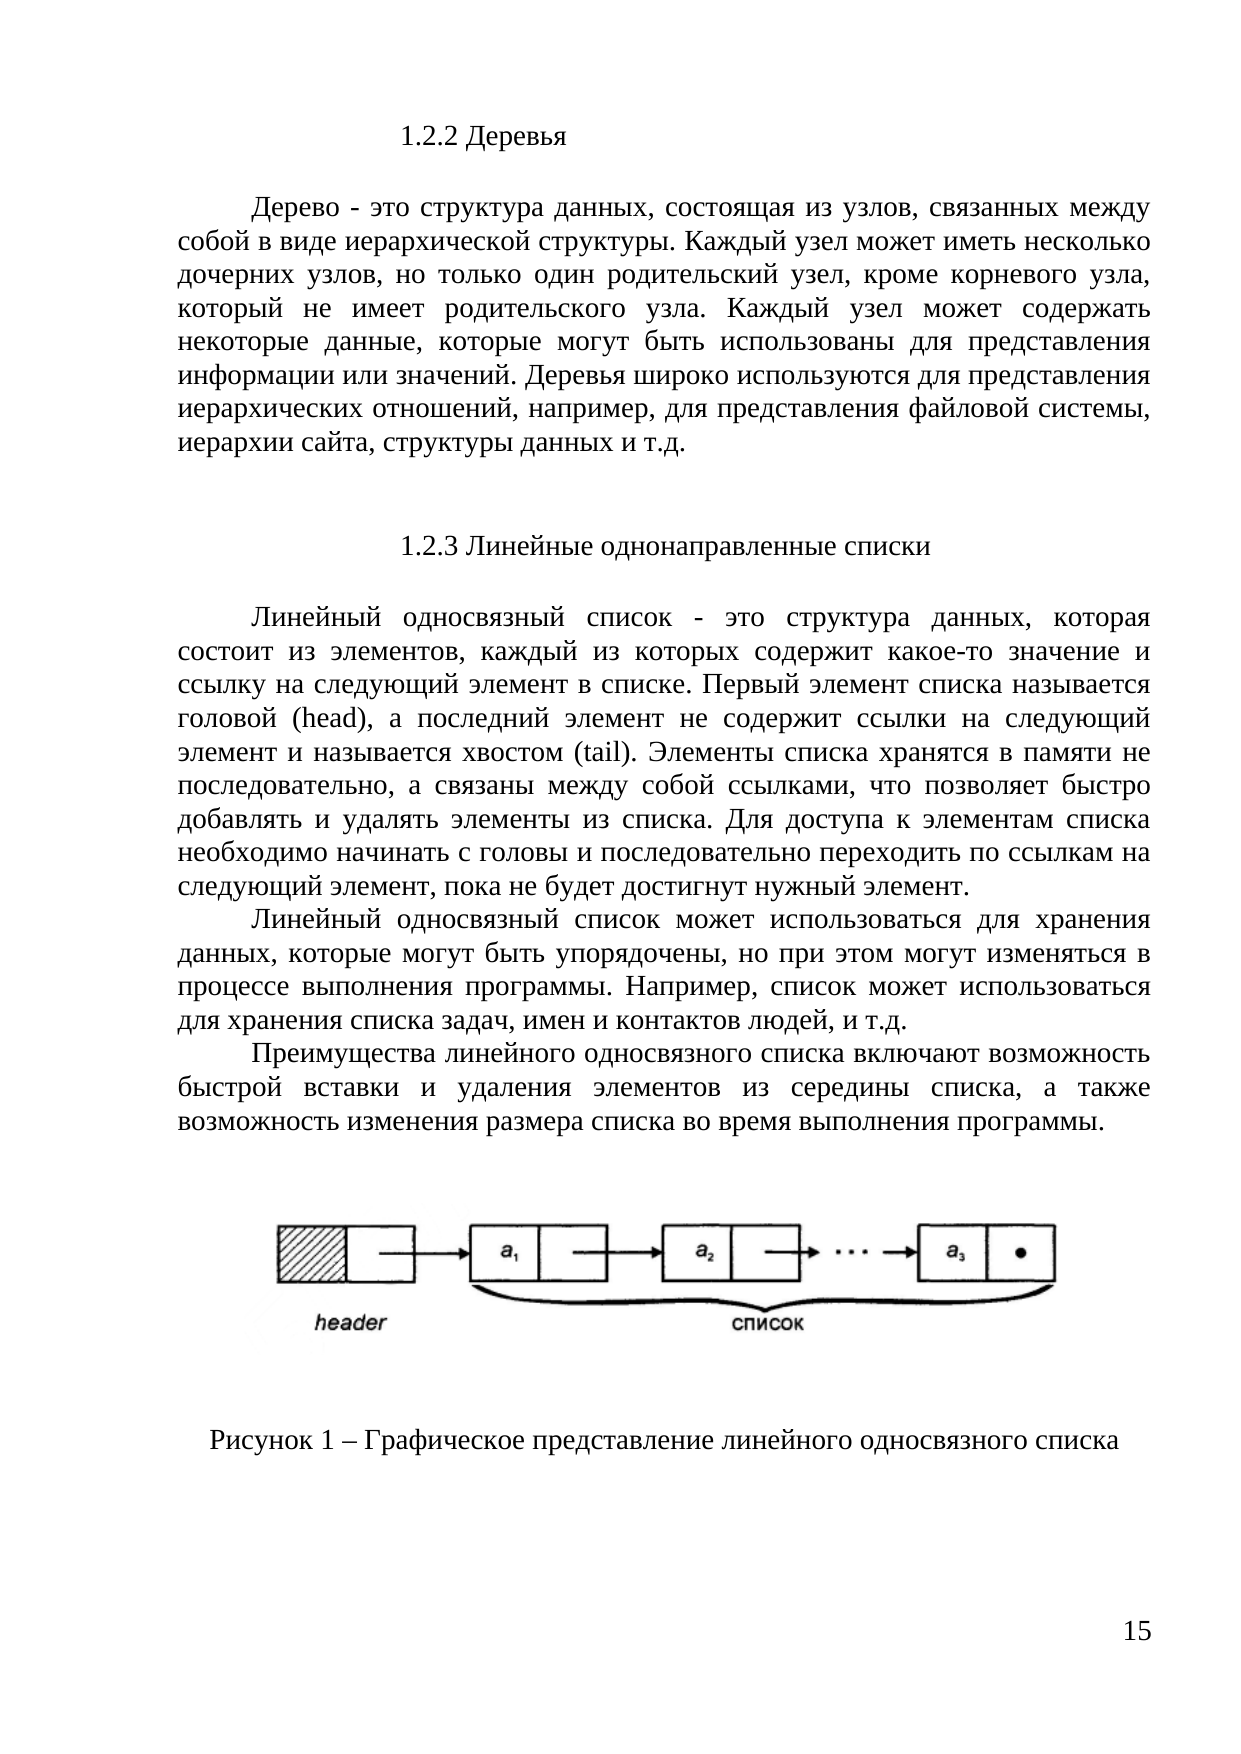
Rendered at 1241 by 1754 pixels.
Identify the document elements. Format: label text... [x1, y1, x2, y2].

text Преимущества линейного односвязного списка включают возможность быстрой вставки и удаления элементов из середины списка, а также возможность изменения размера списка во время выполнения программы. [177, 1036, 1152, 1136]
text Рисунок 1 – Графическое представление линейного односвязного списка [177, 1422, 1152, 1455]
subtitle Линейные однонаправленные списки [326, 528, 1152, 562]
picture [244, 1203, 1085, 1355]
text Линейный односвязный список - это структура данных, которая состоит из элементов, каждый из которых содержит какое-то значение и ссылку на следующий элемент в списке. Первый элемент списка называется головой (head), а последний элемент не содержит ссылки на следующий элемент и называется хвостом (tail). Элементы списка хранятся в памяти не последовательно, а связаны между собой ссылками, что позволяет быстро добавлять и удалять элементы из списка. Для доступа к элементам списка необходимо начинать с головы и последовательно переходить по ссылкам на следующий элемент, пока не будет достигнут нужный элемент. [177, 599, 1152, 901]
text Дерево - это структура данных, состоящая из узлов, связанных между собой в виде иерархической структуры. Каждый узел может иметь несколько дочерних узлов, но только один родительский узел, кроме корневого узла, который не имеет родительского узла. Каждый узел может содержать некоторые данные, которые могут быть использованы для представления информации или значений. Деревья широко используются для представления иерархических отношений, например, для представления файловой системы, иерархии сайта, структуры данных и т.д. [177, 189, 1152, 457]
subtitle Деревья [326, 118, 1152, 152]
text Линейный односвязный список может использоваться для хранения данных, которые могут быть упорядочены, но при этом могут изменяться в процессе выполнения программы. Например, список может использоваться для хранения списка задач, имен и контактов людей, и т.д. [177, 901, 1152, 1036]
